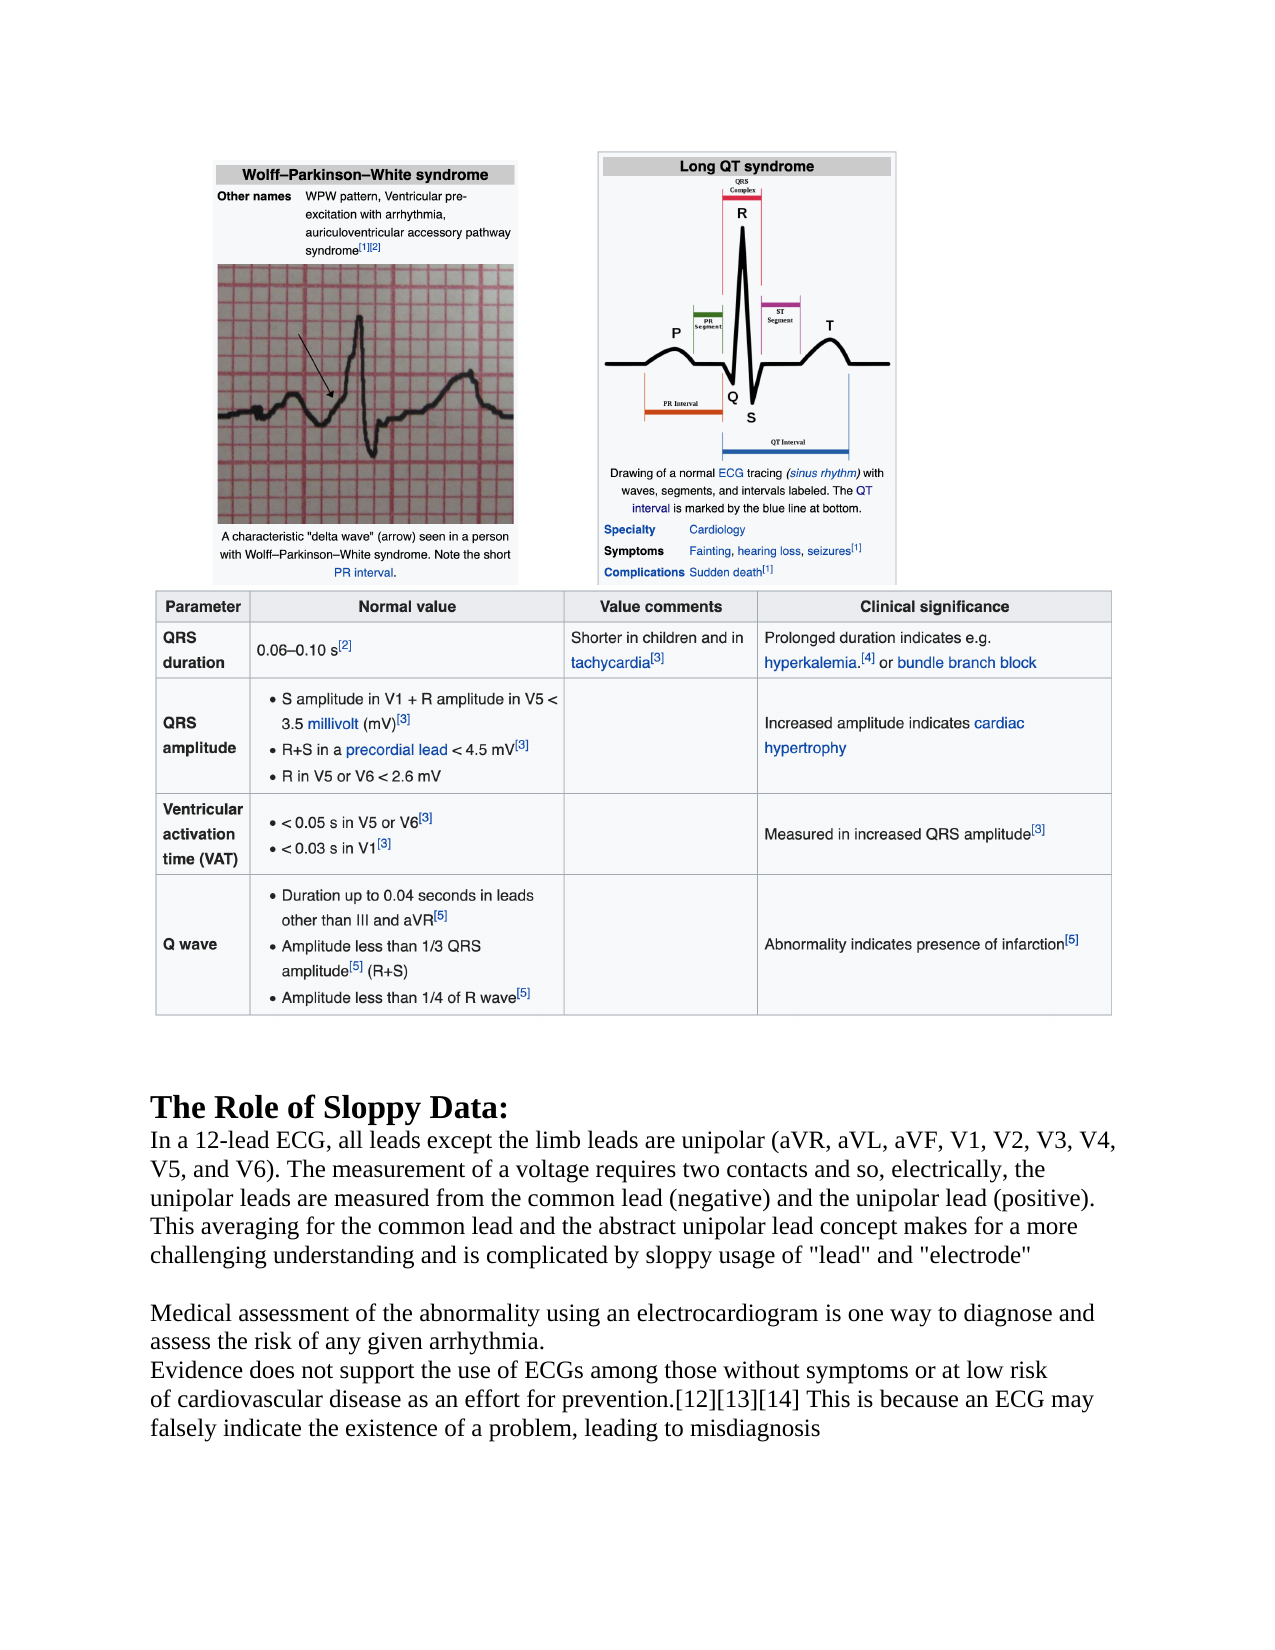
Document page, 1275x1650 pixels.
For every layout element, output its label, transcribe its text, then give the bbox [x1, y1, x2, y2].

text Evidence does not support the use of ECGs among those without symptoms or at low risk of cardiovascular disease as an effort for prevention.[12][13][14] This is because an ECG may falsely indicate the existence of a problem, leading to misdiagnosis [150, 1355, 1125, 1441]
text The Role of Sloppy Data: [150, 1087, 1125, 1125]
text Medical assessment of the abnormality using an electrocardiogram is one way to diagnose and assess the risk of any given arrhythmia. [150, 1298, 1125, 1355]
text In a 12-lead ECG, all leads except the limb leads are unipolar (aVR, aVL, aVF, V1, V2, V3, V4, V5, and V6). The measurement of a voltage requires two contacts and so, electrically, the unipolar leads are measured from the common lead (negative) and the unipolar lead (positive). This averaging for the common lead and the abstract unipolar lead concept makes for a more challenging understanding and is complicated by sloppy usage of "lead" and "electrode" [150, 1125, 1125, 1269]
picture [150, 150, 1118, 1024]
